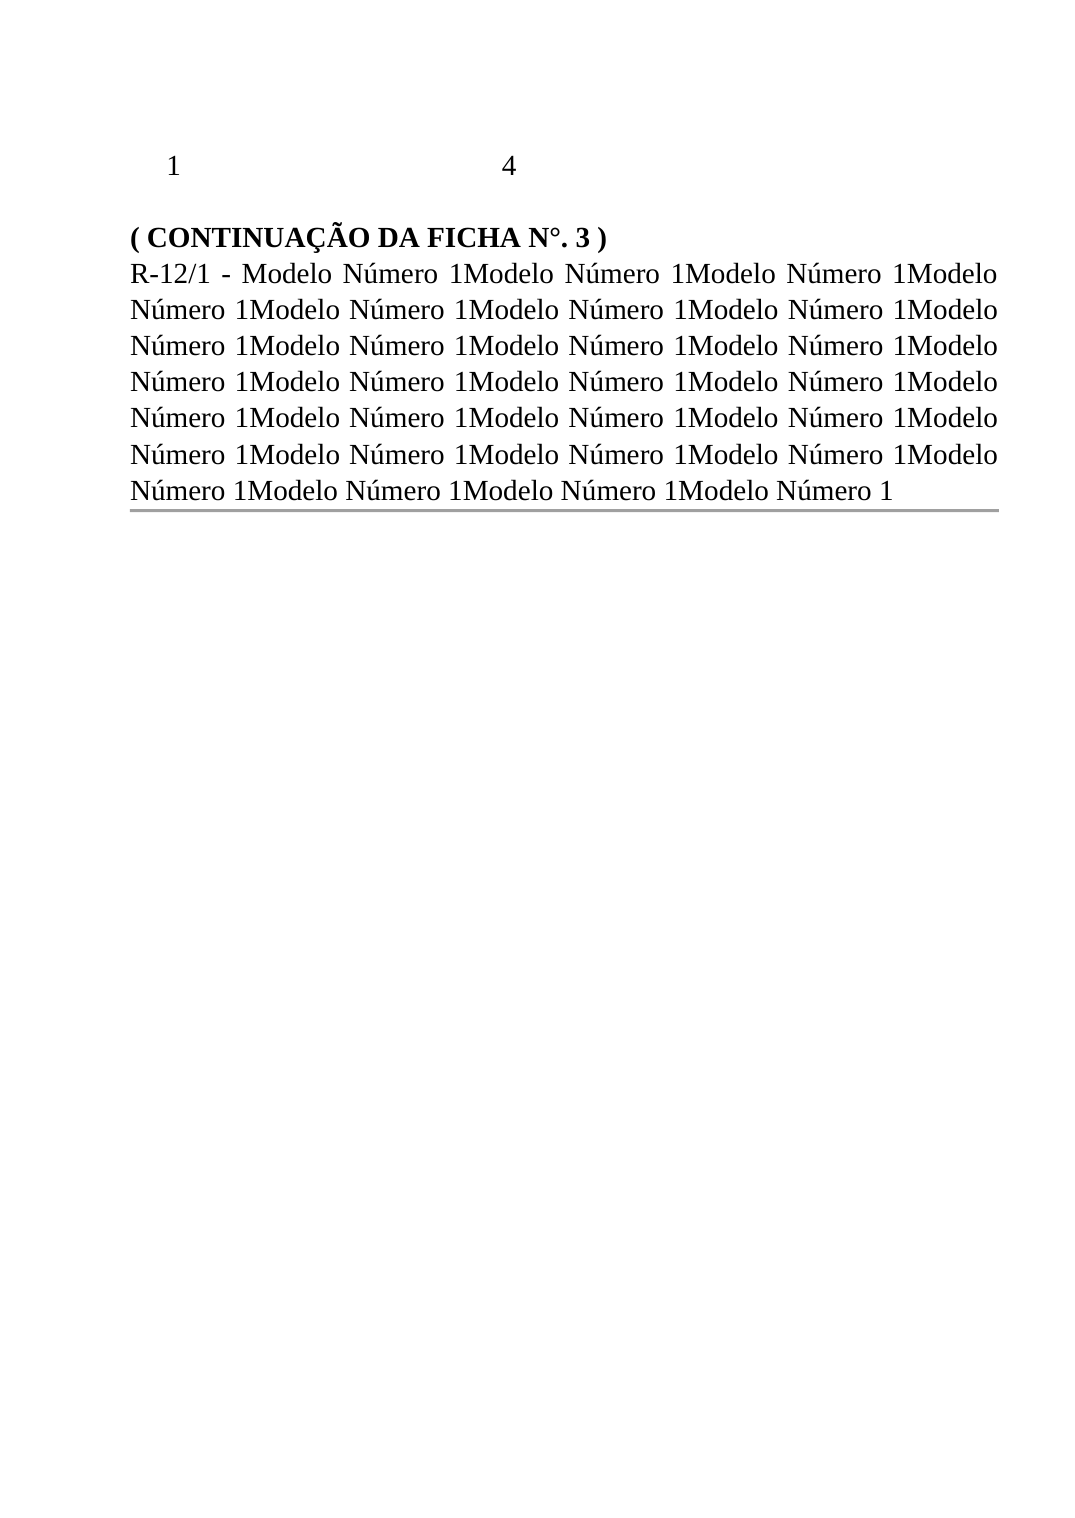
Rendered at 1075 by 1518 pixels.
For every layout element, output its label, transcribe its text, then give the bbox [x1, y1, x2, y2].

text ( CONTINUAÇÃO DA FICHA N°. 3 ) [130, 220, 999, 253]
text 1 4 [130, 148, 999, 181]
text R-12/1 - Modelo Número 1Modelo Número 1Modelo Número 1Modelo Número 1Modelo Número 1Modelo Número 1Modelo Número 1Modelo Número 1Modelo Número 1Modelo Número 1Modelo Número 1Modelo Número 1Modelo Número 1Modelo Número 1Modelo Número 1Modelo Número 1Modelo Número 1Modelo Número 1Modelo Número 1Modelo Número 1Modelo Número 1Modelo Número 1Modelo Número 1Modelo Número 1Modelo Número 1Modelo Número 1Modelo Número 1 [130, 256, 999, 506]
